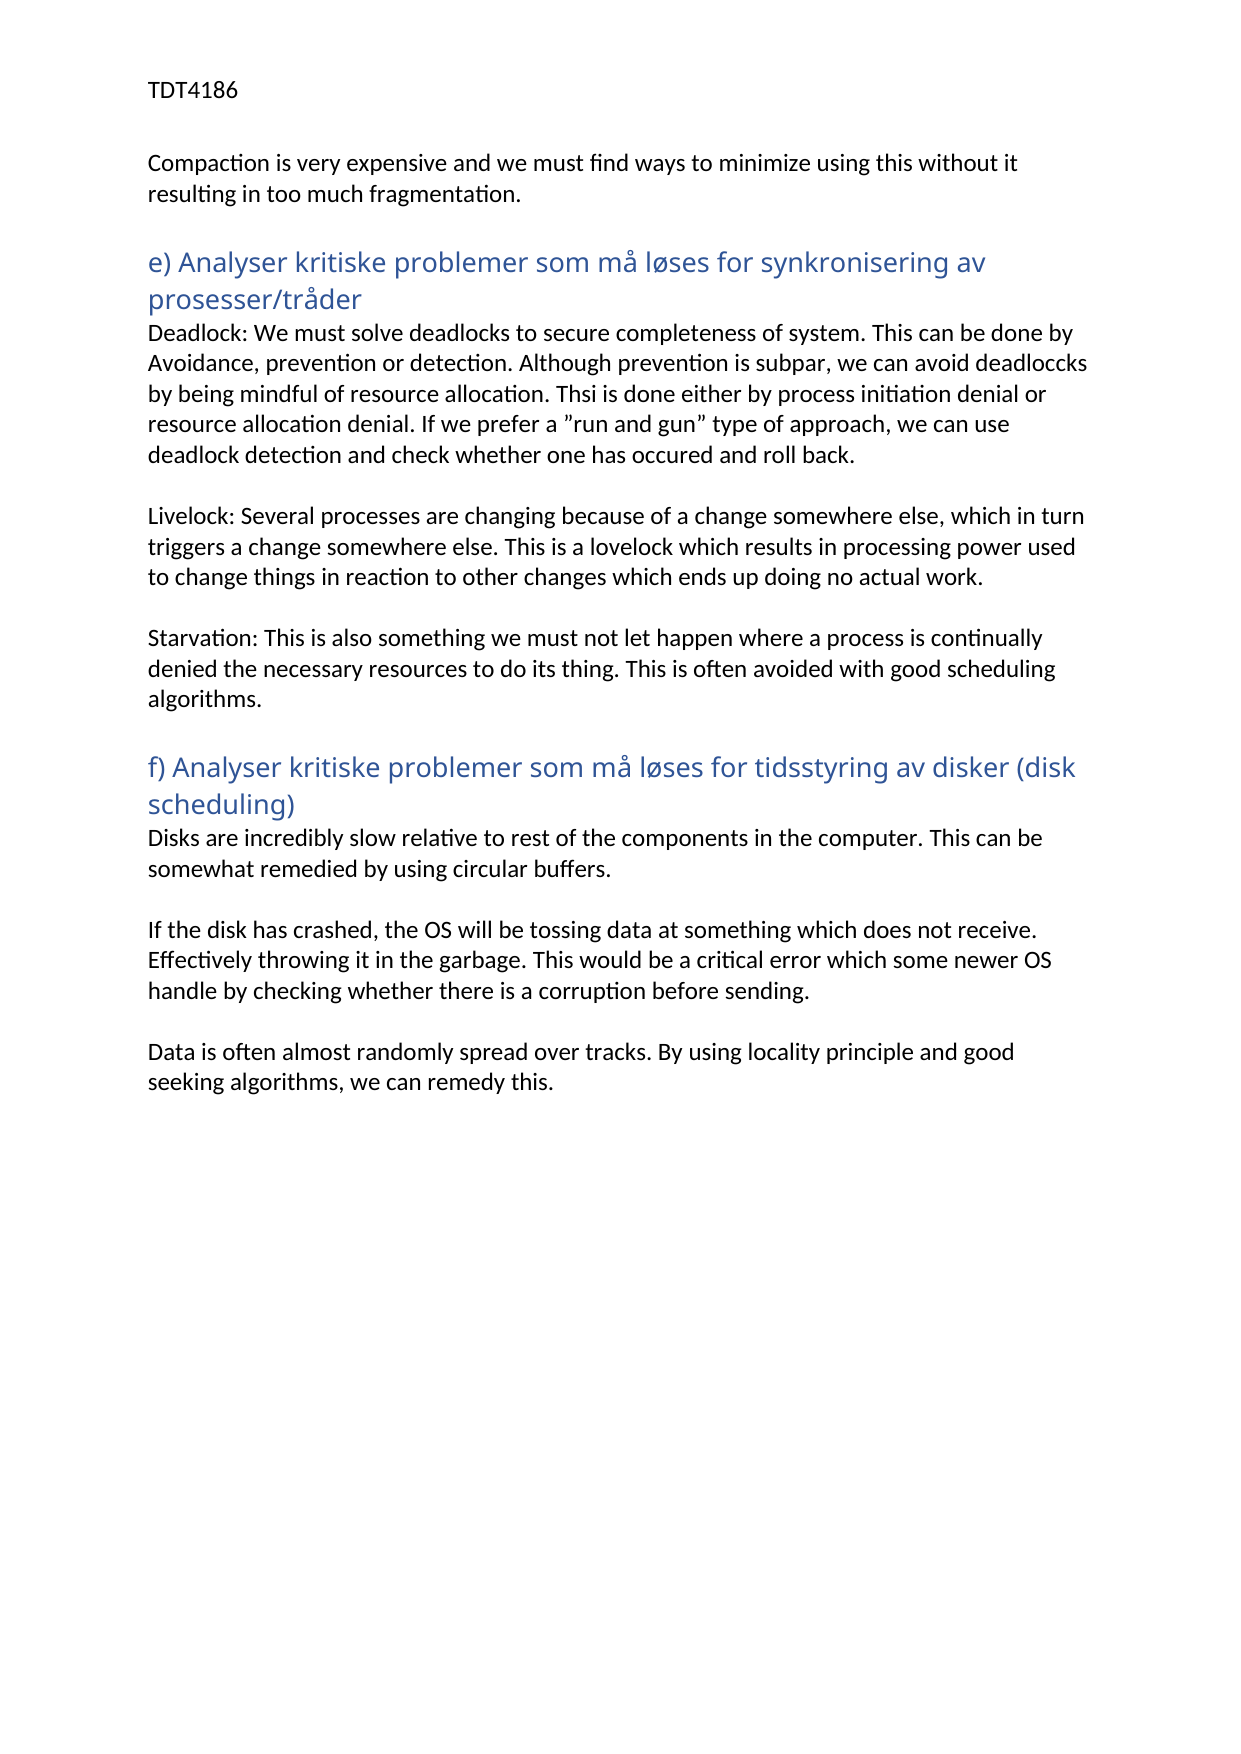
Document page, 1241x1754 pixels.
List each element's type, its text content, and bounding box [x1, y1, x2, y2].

subtitle e) Analyser kritiske problemer som må løses for synkronisering av prosesser/tråder [148, 243, 1093, 317]
text Data is often almost randomly spread over tracks. By using locality principle and good seeking algorithms, we can remedy this. [148, 1036, 1093, 1097]
subtitle f) Analyser kritiske problemer som må løses for tidsstyring av disker (disk scheduling) [148, 748, 1093, 822]
text Deadlock: We must solve deadlocks to secure completeness of system. This can be done by Avoidance, prevention or detection. Although prevention is subpar, we can avoid deadloccks by being mindful of resource allocation. Thsi is done either by process initiation denial or resource allocation denial. If we prefer a ”run and gun” type of approach, we can use deadlock detection and check whether one has occured and roll back. [148, 317, 1093, 470]
text Livelock: Several processes are changing because of a change somewhere else, which in turn triggers a change somewhere else. This is a lovelock which results in processing power used to change things in reaction to other changes which ends up doing no actual work. [148, 500, 1093, 592]
text If the disk has crashed, the OS will be tossing data at something which does not receive. Effectively throwing it in the garbage. This would be a critical error which some newer OS handle by checking whether there is a corruption before sending. [148, 914, 1093, 1005]
text Starvation: This is also something we must not let happen where a process is continually denied the necessary resources to do its thing. This is often avoided with good scheduling algorithms. [148, 622, 1093, 714]
text Disks are incredibly slow relative to rest of the components in the computer. This can be somewhat remedied by using circular buffers. [148, 822, 1093, 883]
text Compaction is very expensive and we must find ways to minimize using this without it resulting in too much fragmentation. [148, 148, 1093, 209]
